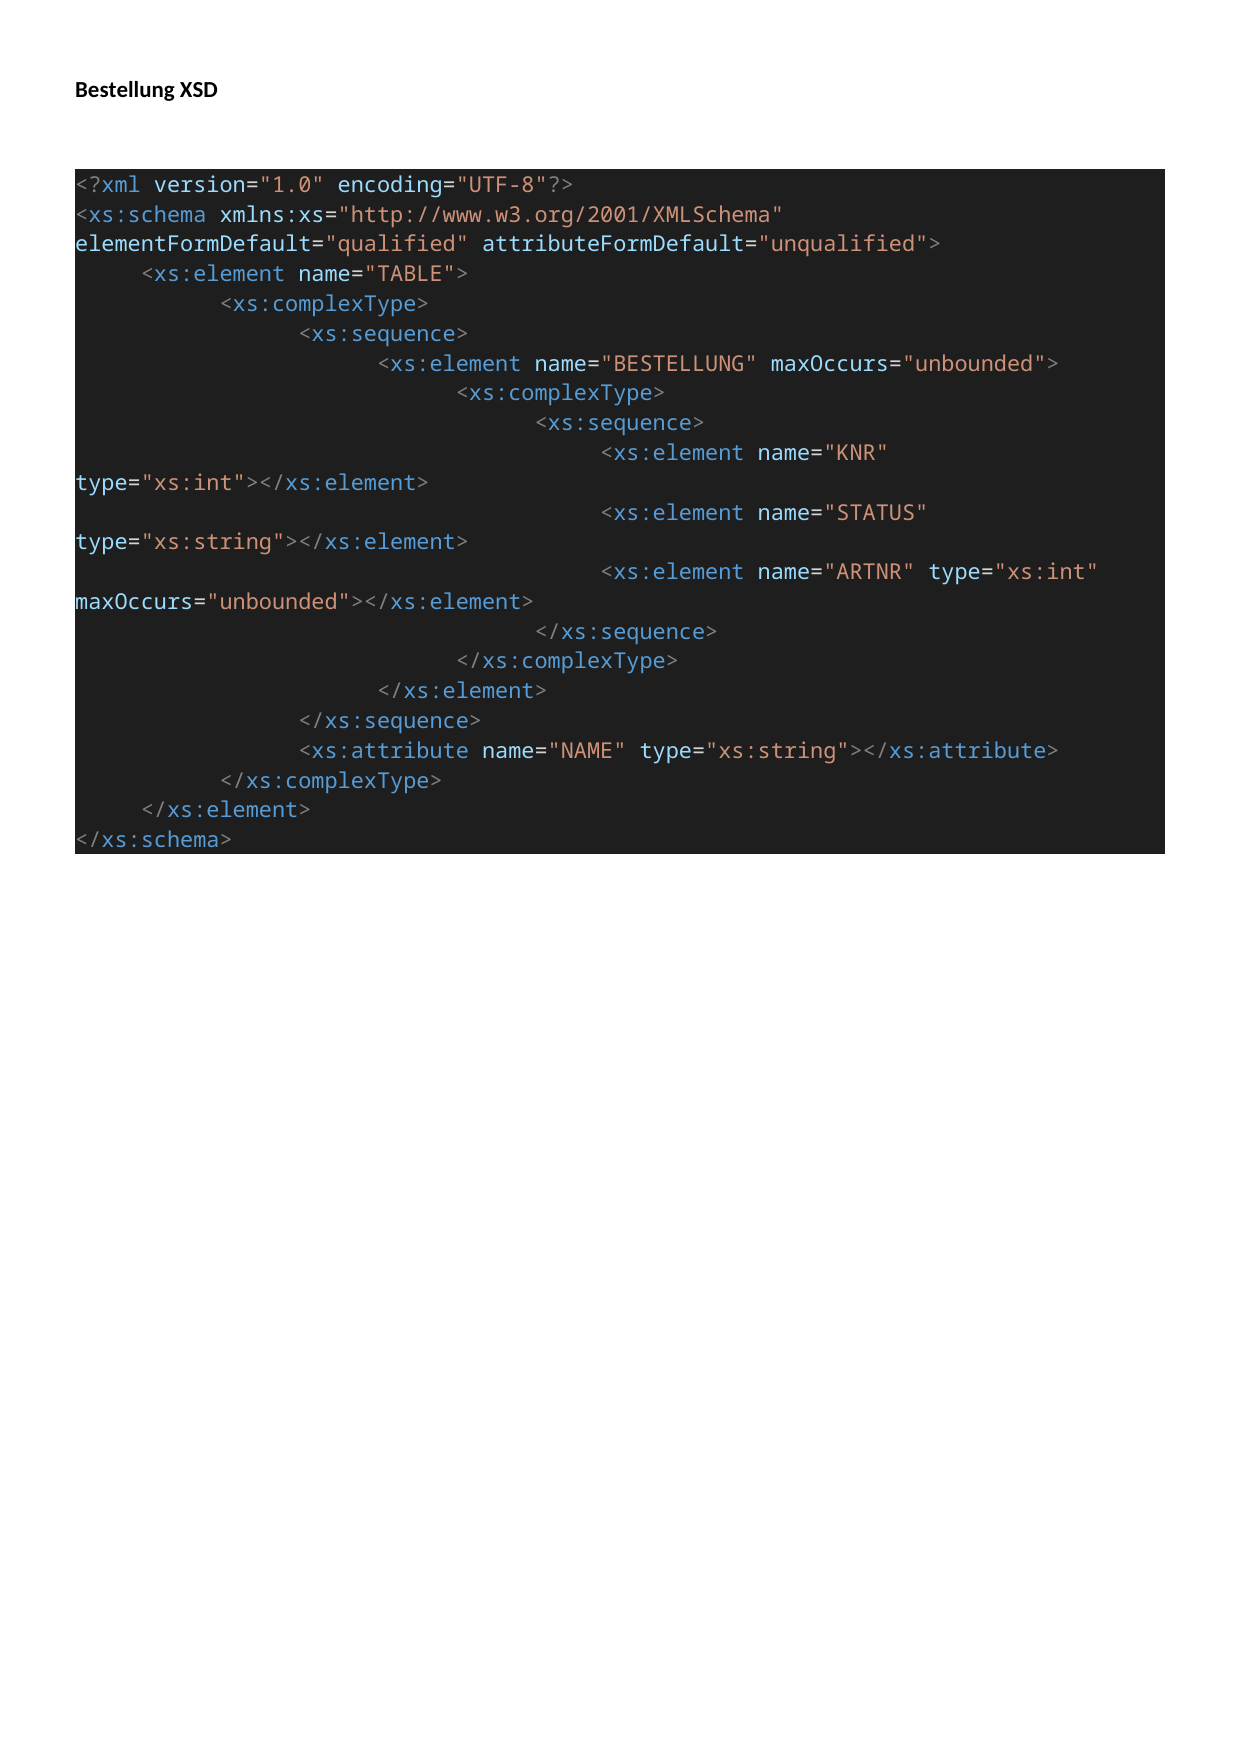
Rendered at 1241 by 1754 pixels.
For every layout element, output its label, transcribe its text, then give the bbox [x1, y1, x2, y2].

text </xs:element> [75, 675, 1165, 705]
text </xs:element> [75, 794, 1165, 824]
text <xs:sequence> [75, 407, 1165, 437]
text Bestellung XSD [75, 75, 1165, 103]
text </xs:sequence> [75, 705, 1165, 735]
text <xs:element name="KNR" type="xs:int"></xs:element> [75, 437, 1165, 496]
text </xs:sequence> [75, 616, 1165, 645]
text </xs:complexType> [75, 645, 1165, 675]
text <xs:complexType> [75, 377, 1165, 407]
text <xs:attribute name="NAME" type="xs:string"></xs:attribute> [75, 735, 1165, 764]
text </xs:complexType> [75, 764, 1165, 794]
text </xs:schema> [75, 824, 1165, 854]
text <xs:element name="BESTELLUNG" maxOccurs="unbounded"> [75, 347, 1165, 377]
text <xs:element name="TABLE"> [75, 258, 1165, 288]
text <xs:sequence> [75, 318, 1165, 347]
text <xs:complexType> [75, 288, 1165, 318]
text <?xml version="1.0" encoding="UTF-8"?> [75, 169, 1165, 198]
text <xs:schema xmlns:xs="http://www.w3.org/2001/XMLSchema" elementFormDefault="qualified" attributeFormDefault="unqualified"> [75, 198, 1165, 258]
text <xs:element name="STATUS" type="xs:string"></xs:element> [75, 496, 1165, 556]
text <xs:element name="ARTNR" type="xs:int" maxOccurs="unbounded"></xs:element> [75, 556, 1165, 616]
